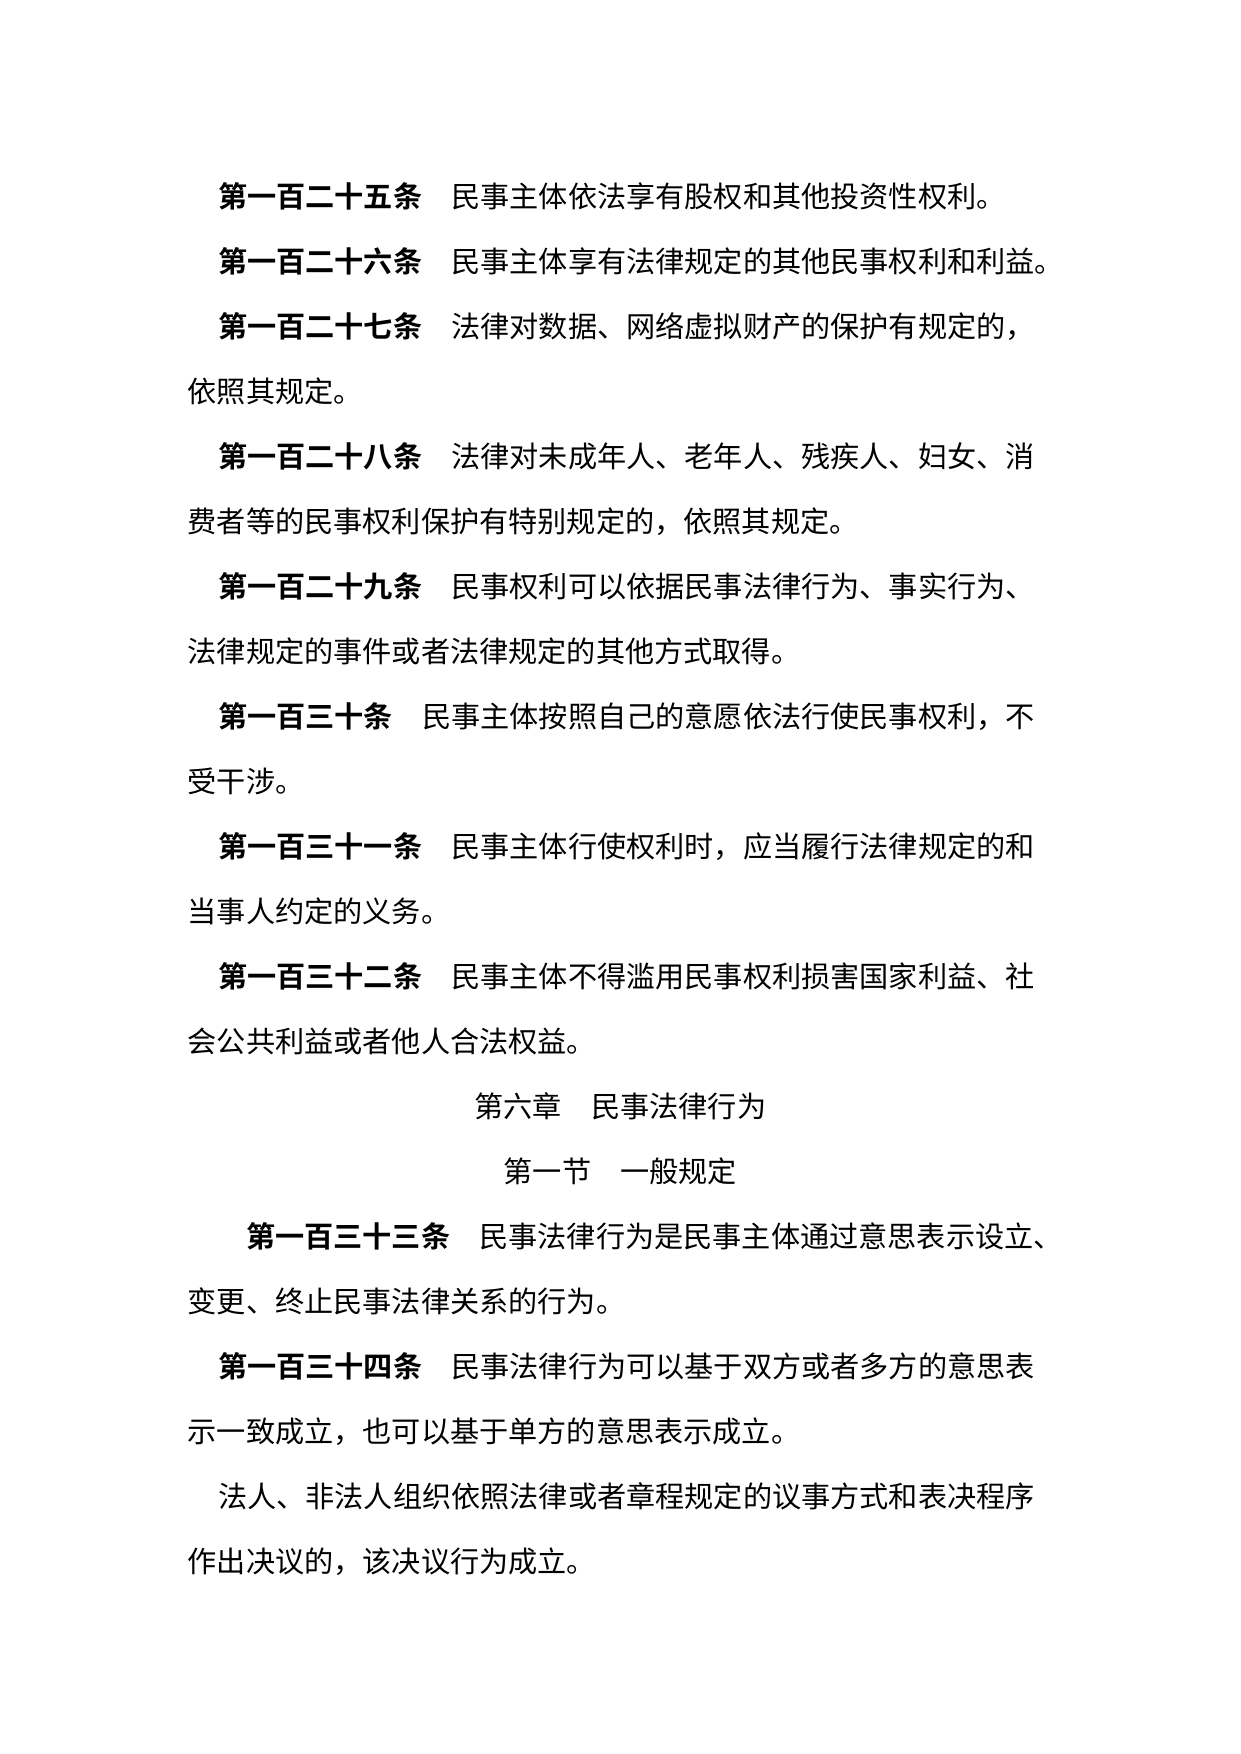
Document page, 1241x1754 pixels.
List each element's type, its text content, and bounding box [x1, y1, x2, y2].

text 第一百二十五条 民事主体依法享有股权和其他投资性权利。 [187, 162, 1053, 227]
text 第一百三十一条 民事主体行使权利时，应当履行法律规定的和当事人约定的义务。 [187, 812, 1053, 942]
text 第一百二十七条 法律对数据、网络虚拟财产的保护有规定的，依照其规定。 [187, 292, 1053, 422]
text 法人、非法人组织依照法律或者章程规定的议事方式和表决程序作出决议的，该决议行为成立。 [187, 1462, 1053, 1592]
text 第一百二十九条 民事权利可以依据民事法律行为、事实行为、法律规定的事件或者法律规定的其他方式取得。 [187, 552, 1053, 682]
text 第一节 一般规定 [187, 1137, 1053, 1202]
text 第一百二十八条 法律对未成年人、老年人、残疾人、妇女、消费者等的民事权利保护有特别规定的，依照其规定。 [187, 422, 1053, 552]
text 第一百二十六条 民事主体享有法律规定的其他民事权利和利益。 [187, 227, 1053, 292]
text 第一百三十条 民事主体按照自己的意愿依法行使民事权利，不受干涉。 [187, 682, 1053, 812]
text 第一百三十二条 民事主体不得滥用民事权利损害国家利益、社会公共利益或者他人合法权益。 [187, 942, 1053, 1072]
text 第一百三十四条 民事法律行为可以基于双方或者多方的意思表示一致成立，也可以基于单方的意思表示成立。 [187, 1332, 1053, 1462]
text 第一百三十三条 民事法律行为是民事主体通过意思表示设立、变更、终止民事法律关系的行为。 [187, 1202, 1053, 1332]
text 第六章 民事法律行为 [187, 1072, 1053, 1137]
